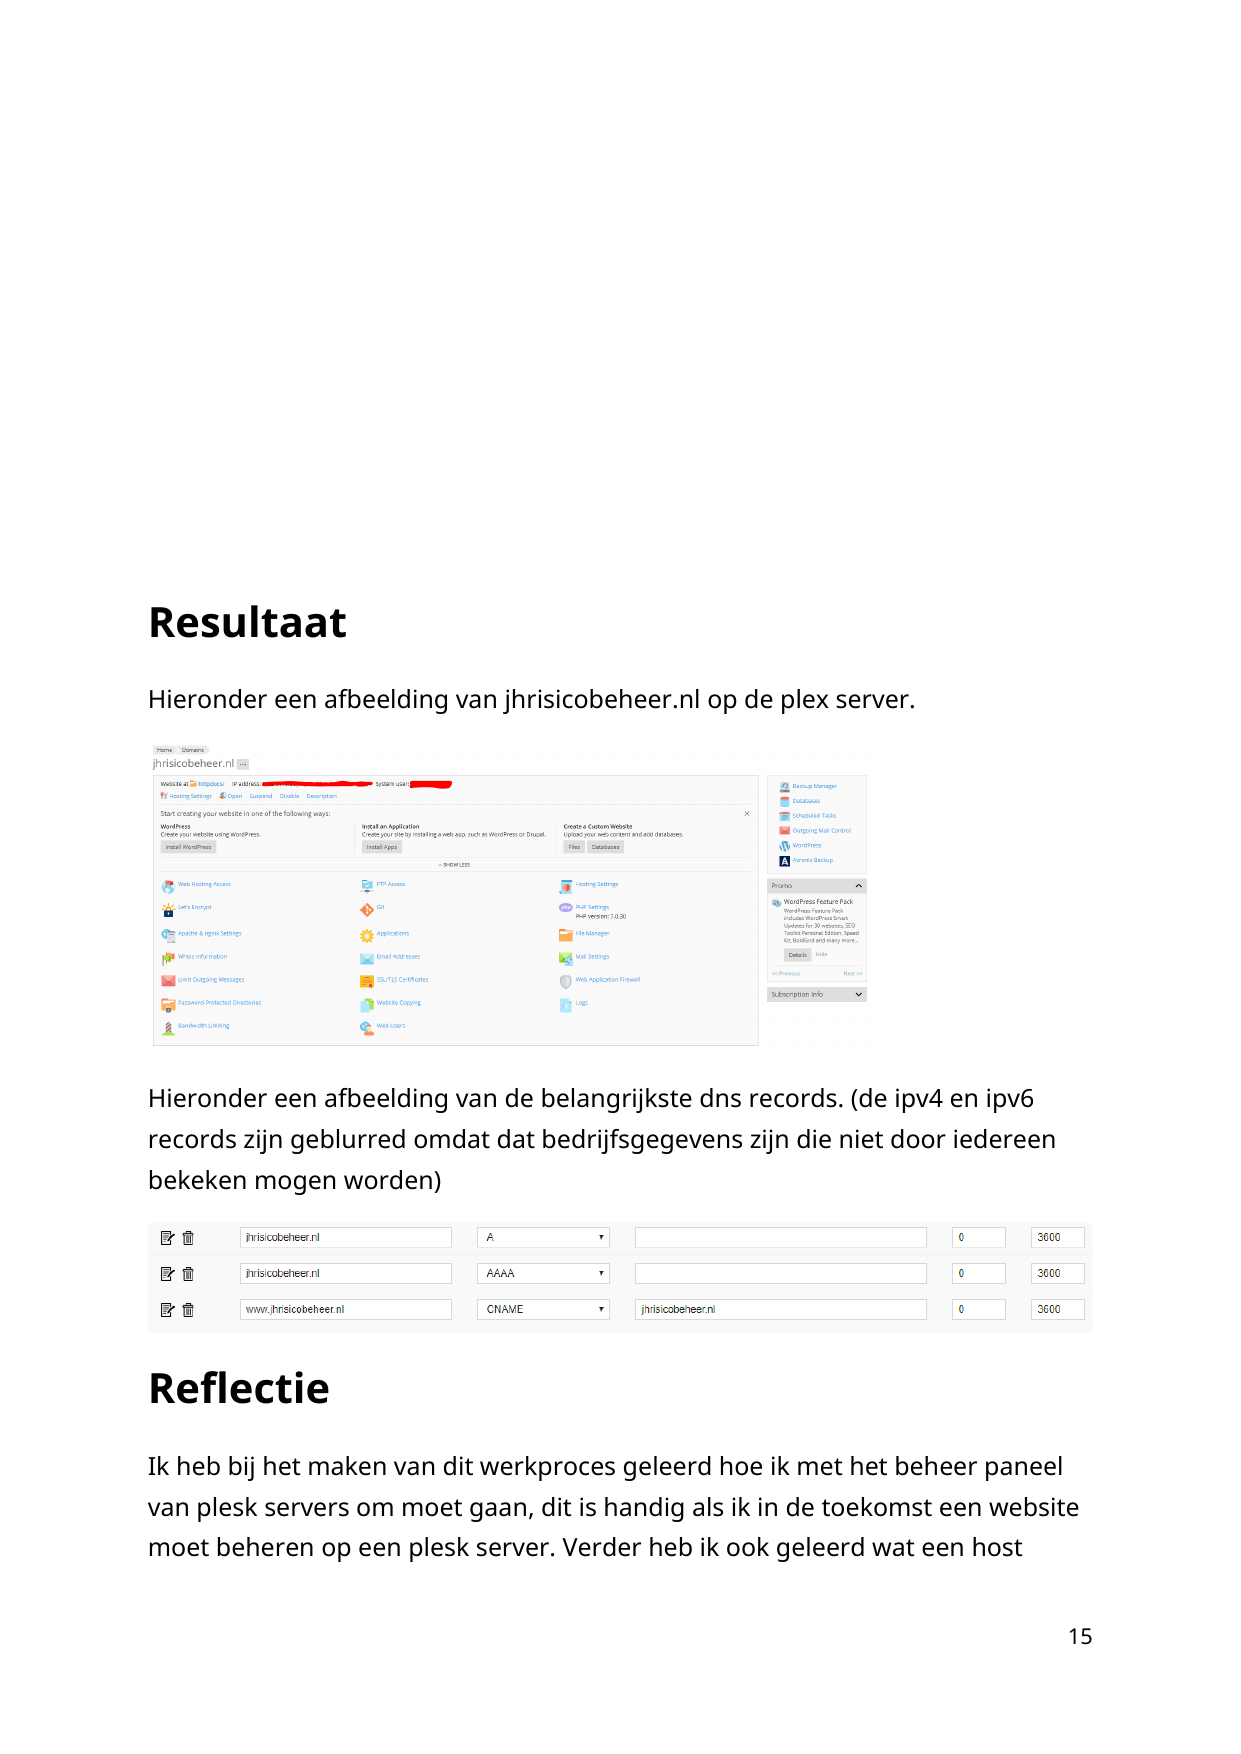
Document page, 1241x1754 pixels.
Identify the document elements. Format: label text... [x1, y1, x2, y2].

text Resultaat [148, 592, 1093, 649]
text Hieronder een afbeelding van jhrisicobeheer.nl op de plex server. [148, 681, 1093, 715]
text Hieronder een afbeelding van de belangrijkste dns records. (de ipv4 en ipv6 records zijn geblurred omdat dat bedrijfsgegevens zijn die niet door iedereen bekeken mogen worden) [148, 1081, 1093, 1196]
text Reflectie [148, 1359, 1093, 1416]
picture [147, 743, 872, 1054]
picture [147, 1223, 1093, 1333]
